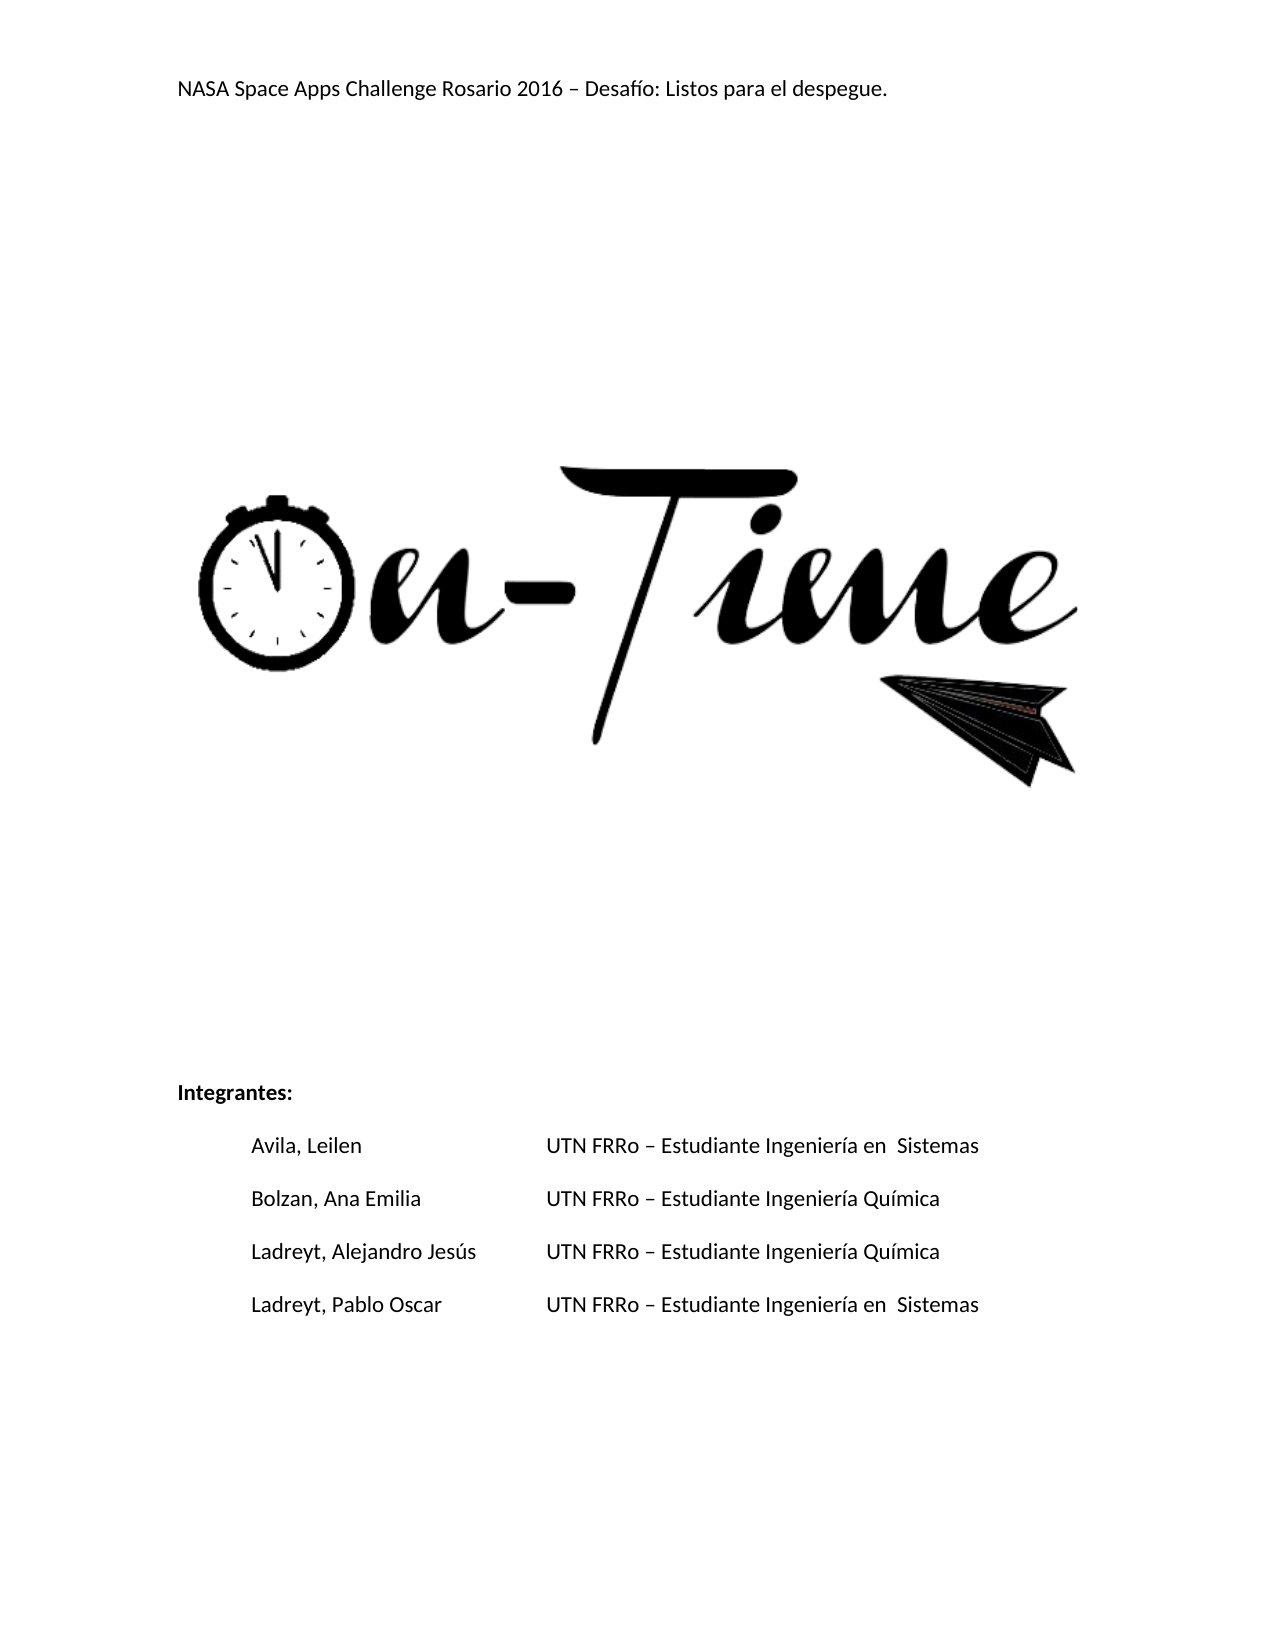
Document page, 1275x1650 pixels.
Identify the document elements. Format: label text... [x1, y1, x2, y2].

text Avila, Leilen UTN FRRo – Estudiante Ingeniería en Sistemas [177, 1131, 1098, 1159]
text Integrantes: [177, 1078, 1098, 1106]
text Ladreyt, Alejandro Jesús UTN FRRo – Estudiante Ingeniería Química [177, 1237, 1098, 1265]
text Ladreyt, Pablo Oscar UTN FRRo – Estudiante Ingeniería en Sistemas [177, 1290, 1098, 1318]
text Bolzan, Ana Emilia UTN FRRo – Estudiante Ingeniería Química [177, 1184, 1098, 1212]
picture [197, 465, 1078, 788]
